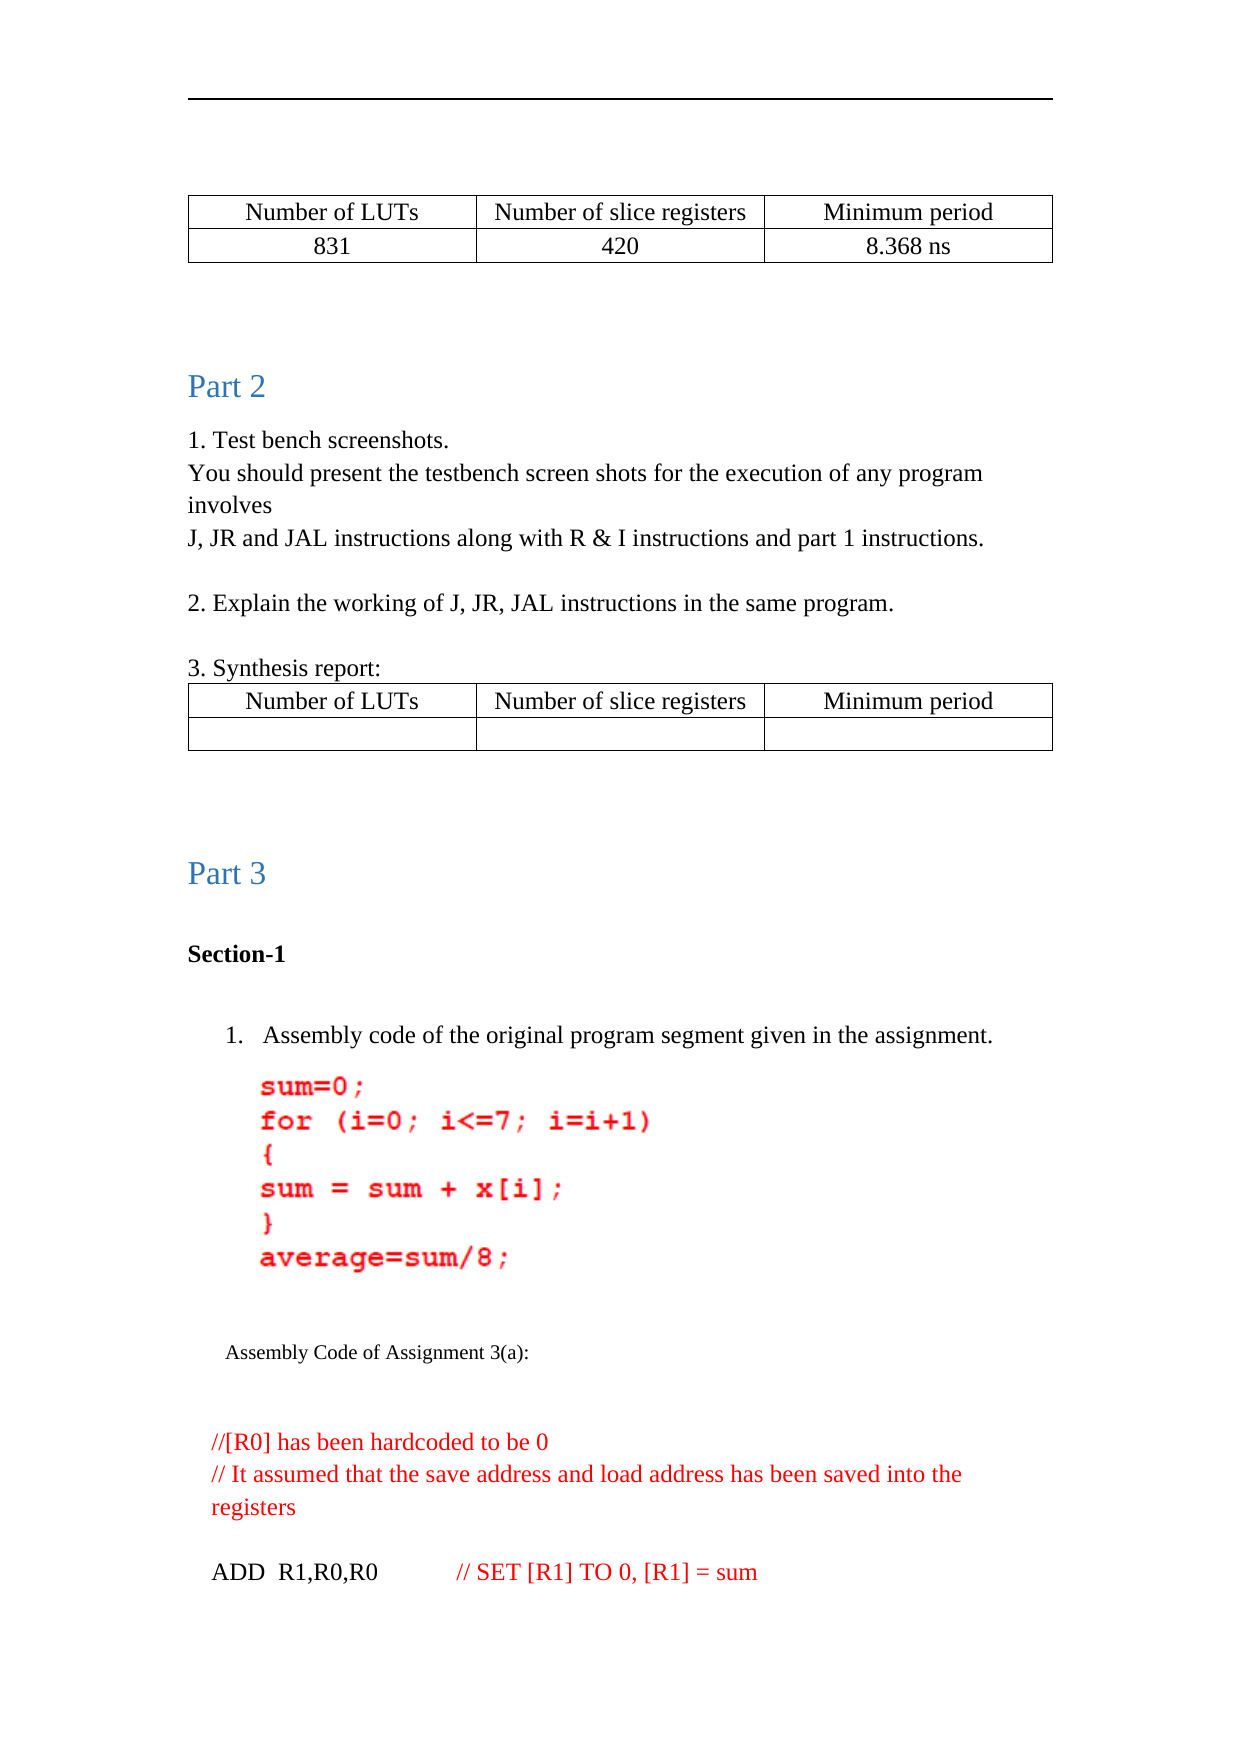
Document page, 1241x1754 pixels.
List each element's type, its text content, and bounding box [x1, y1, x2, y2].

text ADD R1,R0,R0 // SET [R1] TO 0, [R1] = sum [211, 1555, 1053, 1587]
text Assembly Code of Assignment 3(a): [225, 1336, 1053, 1368]
table_cell [477, 718, 764, 750]
text 2. Explain the working of J, JR, JAL instructions in the same program. [187, 586, 1053, 618]
table_cell [189, 718, 476, 750]
table_header Number of LUTs [189, 196, 476, 228]
table_cell 831 [189, 229, 476, 262]
text 1. Test bench screenshots. [187, 423, 1053, 456]
text //[R0] has been hardcoded to be 0 [211, 1425, 1053, 1457]
table_cell 420 [477, 229, 764, 262]
table_header Minimum period [765, 684, 1052, 717]
text 3. Synthesis report: [187, 651, 1053, 683]
table_header Number of slice registers [477, 684, 764, 717]
text You should present the testbench screen shots for the execution of any program involves [187, 456, 1053, 521]
table_header Minimum period [765, 196, 1052, 228]
table_cell 8.368 ns [765, 229, 1052, 262]
picture [225, 1050, 726, 1279]
subtitle Part 2 [187, 353, 1053, 418]
table_header Number of LUTs [189, 684, 476, 717]
list Assembly code of the original program segment given in the assignment. [225, 1018, 1053, 1051]
text // It assumed that the save address and load address has been saved into the registers [211, 1457, 1053, 1522]
table_cell [765, 718, 1052, 750]
table_header Number of slice registers [477, 196, 764, 228]
text J, JR and JAL instructions along with R & I instructions and part 1 instructions. [187, 521, 1053, 553]
subtitle Section-1 [187, 937, 1053, 970]
subtitle Part 3 [187, 840, 1053, 905]
